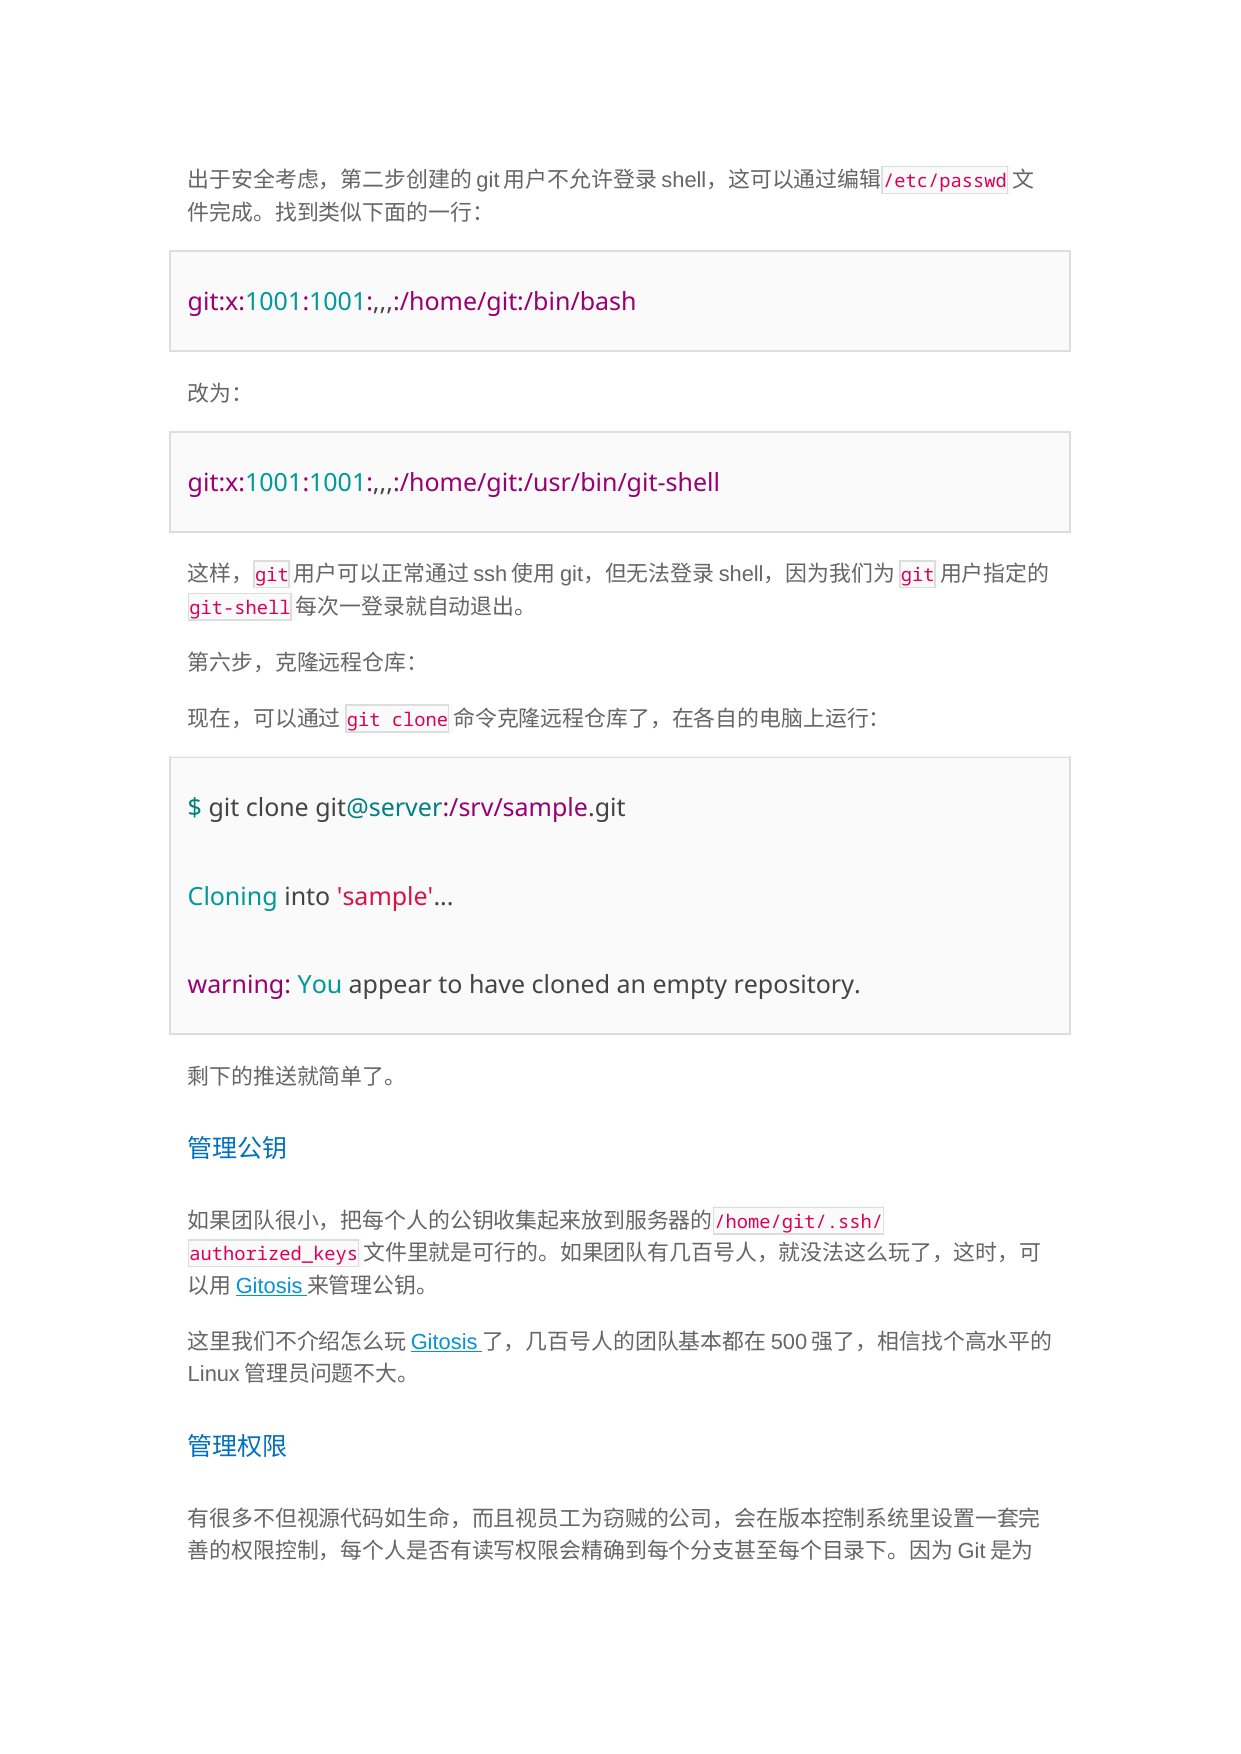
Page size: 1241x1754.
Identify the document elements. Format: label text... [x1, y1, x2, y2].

text $ git clone git@server:/srv/sample.git [171, 758, 1069, 840]
text 第六步，克隆远程仓库： [187, 644, 1053, 677]
text 这里我们不介绍怎么玩Gitosis了，几百号人的团队基本都在500强了，相信找个高水平的Linux管理员问题不大。 [187, 1323, 1053, 1388]
text 改为： [187, 375, 1053, 408]
text 出于安全考虑，第二步创建的git用户不允许登录shell，这可以通过编辑/etc/passwd文件完成。找到类似下面的一行： [187, 162, 1053, 227]
text git:x:1001:1001:,,,:/home/git:/bin/bash [171, 252, 1069, 350]
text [187, 1500, 1053, 1565]
text 管理公钥 [187, 1114, 1053, 1179]
text 这样，git用户可以正常通过ssh使用git，但无法登录shell，因为我们为git用户指定的git-shell每次一登录就自动退出。 [187, 556, 1053, 621]
text Cloning into 'sample'... [171, 845, 1069, 928]
text 如果团队很小，把每个人的公钥收集起来放到服务器的/home/git/.ssh/authorized_keys文件里就是可行的。如果团队有几百号人，就没法这么玩了，这时，可以用Gitosis来管理公钥。 [187, 1203, 1053, 1300]
text 管理权限 [187, 1412, 1053, 1477]
text warning: You appear to have cloned an empty repository. [171, 933, 1069, 1033]
text git:x:1001:1001:,,,:/home/git:/usr/bin/git-shell [171, 433, 1069, 531]
text 现在，可以通过git clone命令克隆远程仓库了，在各自的电脑上运行： [187, 701, 1053, 733]
text 剩下的推送就简单了。 [187, 1058, 1053, 1091]
